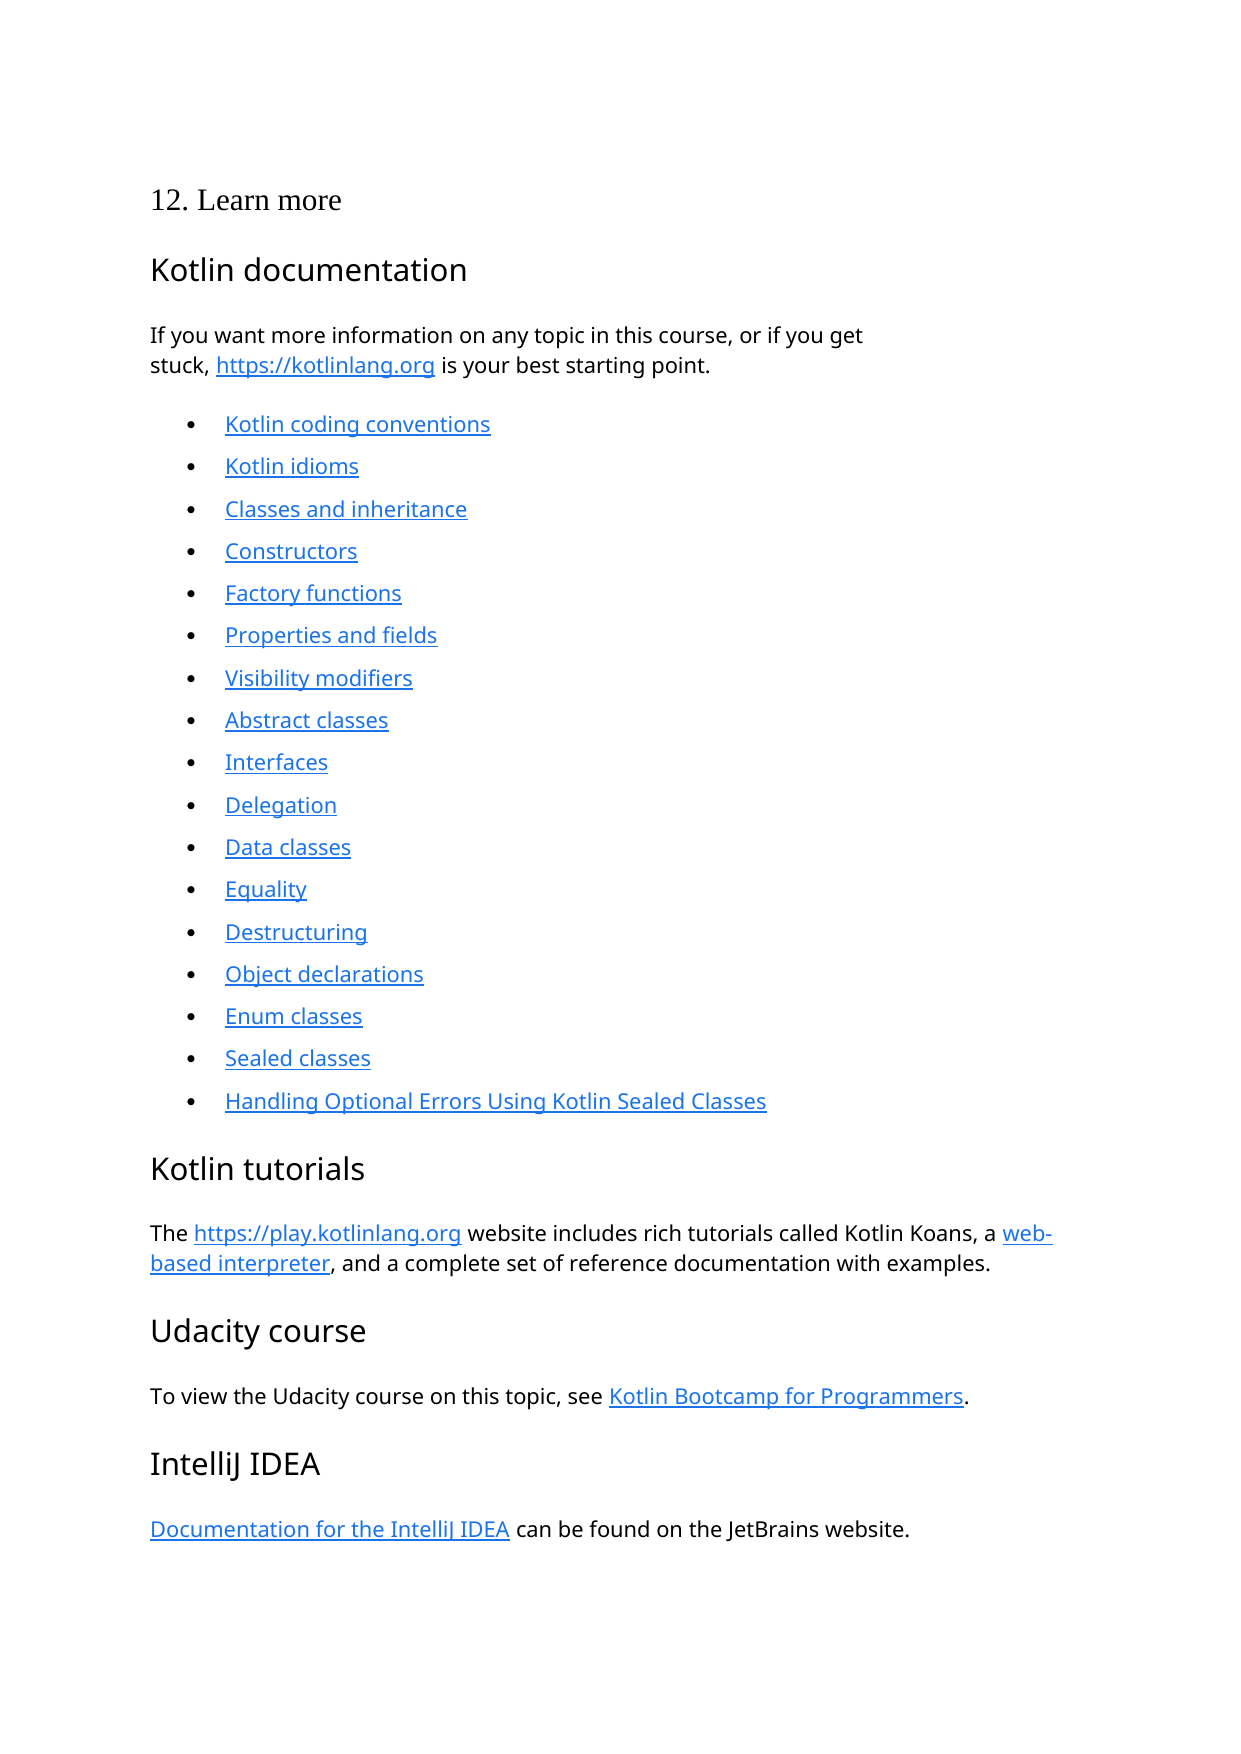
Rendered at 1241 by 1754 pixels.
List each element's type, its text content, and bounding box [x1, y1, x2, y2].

list Data classes [187, 832, 1090, 862]
text The https://play.kotlinlang.org website includes rich tutorials called Kotlin Koans, a web-based interpreter, and a complete set of reference documentation with examples. [150, 1218, 1090, 1278]
list Handling Optional Errors Using Kotlin Sealed Classes [187, 1086, 1090, 1115]
subtitle IntelliJ IDEA [150, 1442, 1090, 1485]
list Kotlin idioms [187, 451, 1090, 481]
subtitle Kotlin documentation [150, 248, 1090, 291]
list Interfaces [187, 747, 1090, 777]
list Constructors [187, 536, 1090, 566]
list Object declarations [187, 959, 1090, 988]
text Documentation for the IntelliJ IDEA can be found on the JetBrains website. [150, 1514, 1090, 1544]
list Properties and fields [187, 620, 1090, 650]
list Equality [187, 874, 1090, 904]
list Classes and inheritance [187, 493, 1090, 523]
subtitle 12. Learn more [150, 181, 1090, 217]
subtitle Udacity course [150, 1309, 1090, 1352]
text To view the Udacity course on this topic, see Kotlin Bootcamp for Programmers. [150, 1381, 1090, 1411]
list Sealed classes [187, 1043, 1090, 1073]
subtitle Kotlin tutorials [150, 1147, 1090, 1189]
list Abstract classes [187, 705, 1090, 735]
list Destructuring [187, 916, 1090, 946]
text If you want more information on any topic in this course, or if you get stuck, https://kotlinlang.org is your best starting point. [150, 320, 1090, 380]
list Visibility modifiers [187, 663, 1090, 692]
list Enum classes [187, 1001, 1090, 1031]
list Kotlin coding conventions [187, 409, 1090, 439]
list Factory functions [187, 578, 1090, 608]
list Delegation [187, 789, 1090, 819]
